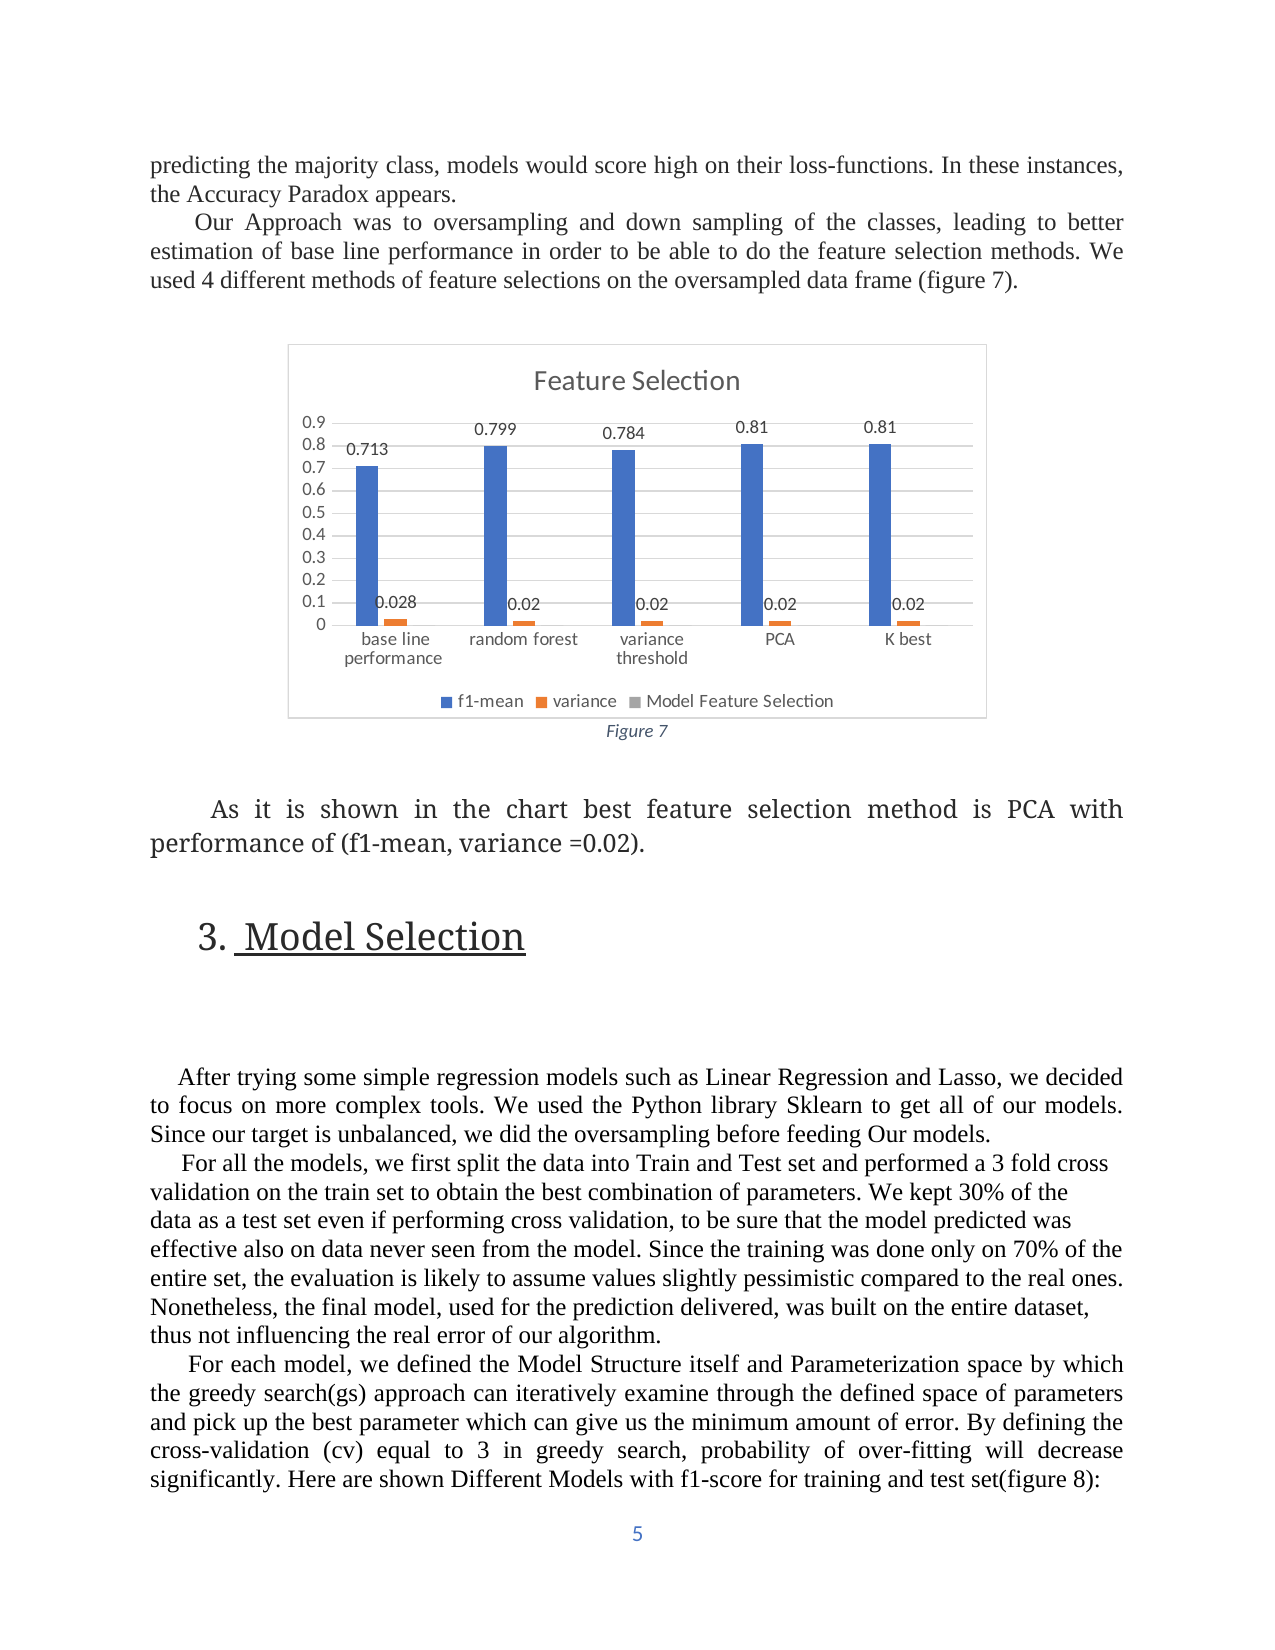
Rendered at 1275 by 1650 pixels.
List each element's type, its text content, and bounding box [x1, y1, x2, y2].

list Model Selection [197, 910, 1125, 961]
text As it is shown in the chart best feature selection method is PCA with performance of (f1-mean, variance =0.02). [150, 792, 1125, 860]
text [150, 150, 1125, 207]
text data as a test set even if performing cross validation, to be sure that the model predicted was [150, 1206, 1125, 1234]
text For each model, we defined the Model Structure itself and Parameterization space by which the greedy search(gs) approach can iteratively examine through the defined space of parameters and pick up the best parameter which can give us the minimum amount of error. By defining the cross-validation (cv) equal to 3 in greedy search, probability of over-fitting will decrease significantly. Here are shown Different Models with f1-score for training and test set(figure 8): [150, 1349, 1125, 1493]
text After trying some simple regression models such as Linear Regression and Lasso, we decided to focus on more complex tools. We used the Python library Sklearn to get all of our models. Since our target is unbalanced, we did the oversampling before feeding Our models. [150, 1062, 1125, 1148]
text For all the models, we first split the data into Train and Test set and performed a 3 fold cross [150, 1148, 1125, 1177]
text thus not influencing the real error of our algorithm. [150, 1321, 1125, 1349]
text entire set, the evaluation is likely to assume values slightly pessimistic compared to the real ones. [150, 1263, 1125, 1292]
text Our Approach was to oversampling and down sampling of the classes, leading to better estimation of base line performance in order to be able to do the feature selection methods. We used 4 different methods of feature selections on the oversampled data frame (figure 7). [150, 207, 1125, 294]
text effective also on data never seen from the model. Since the training was done only on 70% of the [150, 1234, 1125, 1263]
text Nonetheless, the final model, used for the prediction delivered, was built on the entire dataset, [150, 1292, 1125, 1321]
text Figure 7 [150, 719, 1125, 742]
text validation on the train set to obtain the best combination of parameters. We kept 30% of the [150, 1177, 1125, 1206]
